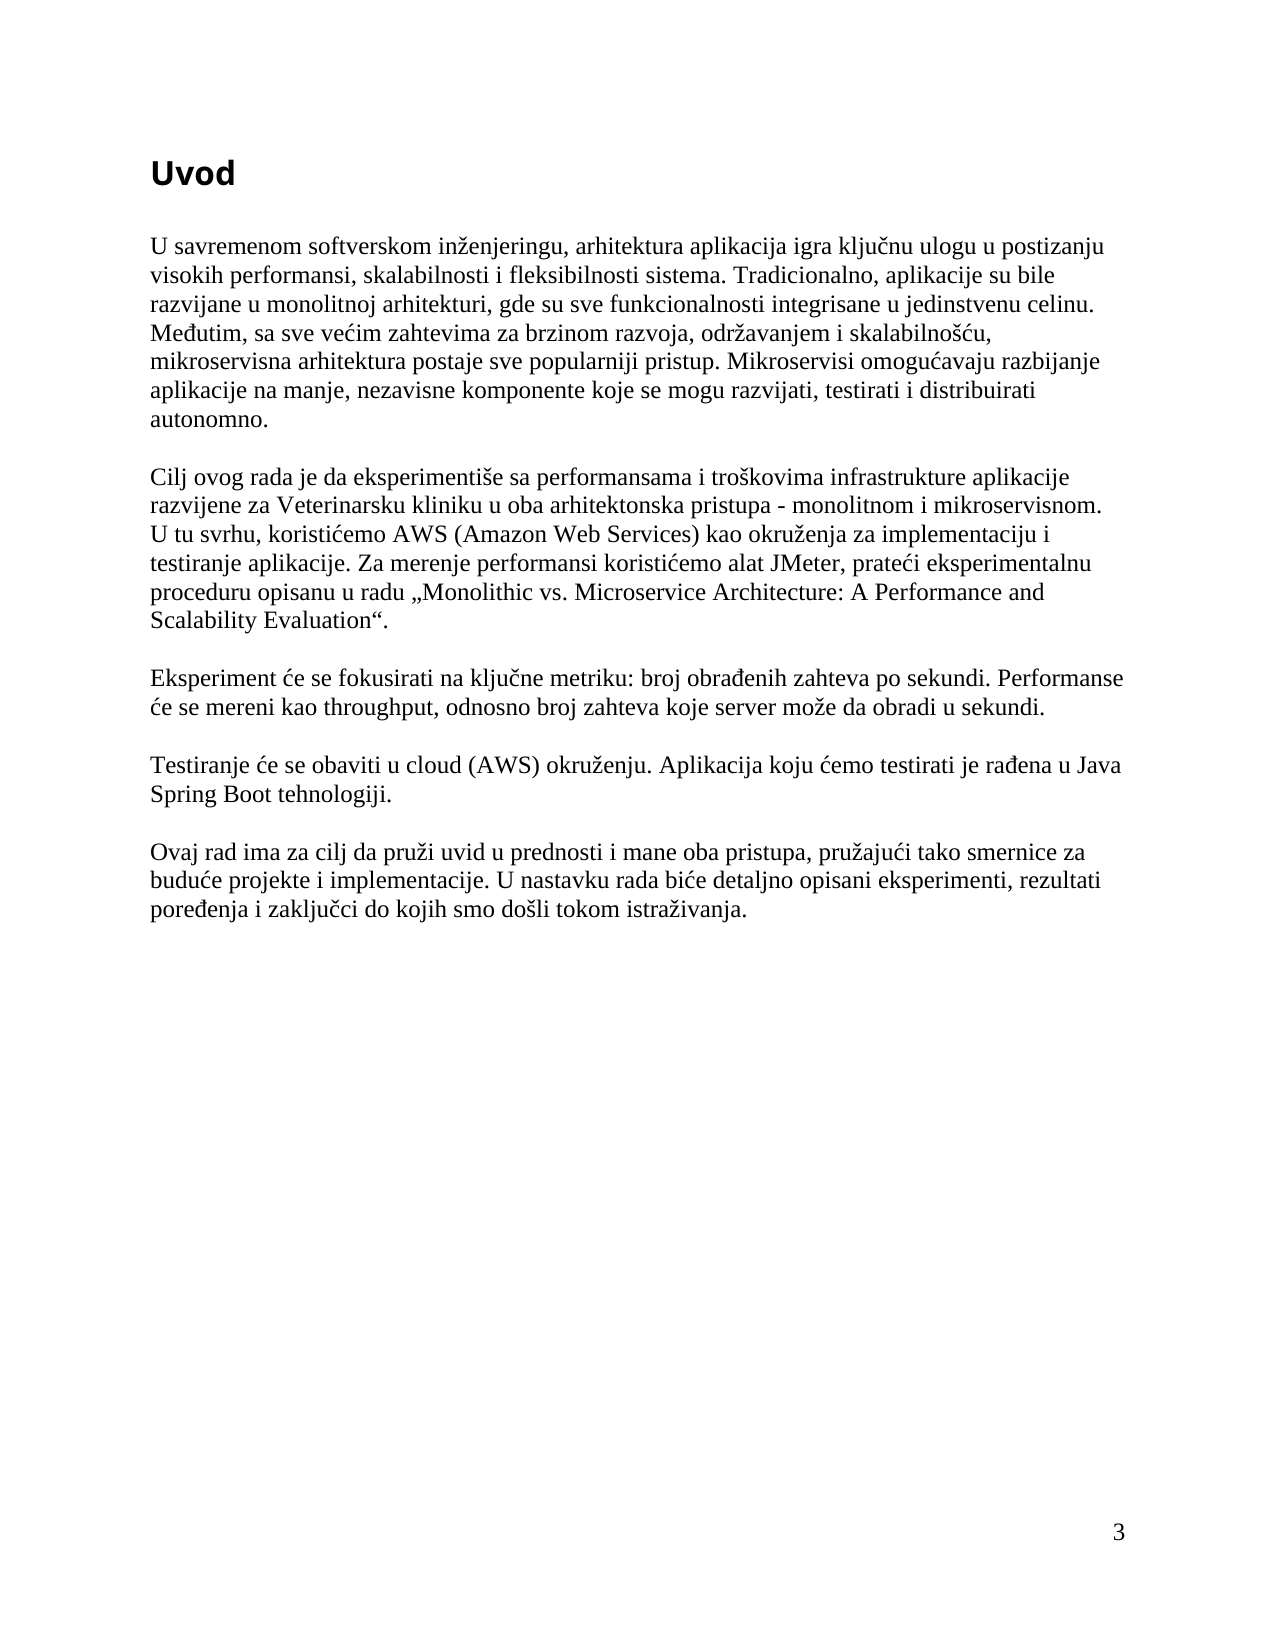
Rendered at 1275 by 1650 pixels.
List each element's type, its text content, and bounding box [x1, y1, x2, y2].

subtitle Uvod [150, 150, 1125, 195]
text U savremenom softverskom inženjeringu, arhitektura aplikacija igra ključnu ulogu u postizanju visokih performansi, skalabilnosti i fleksibilnosti sistema. Tradicionalno, aplikacije su bile razvijane u monolitnoj arhitekturi, gde su sve funkcionalnosti integrisane u jedinstvenu celinu. Međutim, sa sve većim zahtevima za brzinom razvoja, održavanjem i skalabilnošću, mikroservisna arhitektura postaje sve popularniji pristup. Mikroservisi omogućavaju razbijanje aplikacije na manje, nezavisne komponente koje se mogu razvijati, testirati i distribuirati autonomno. [150, 231, 1125, 433]
text Eksperiment će se fokusirati na ključne metriku: broj obrađenih zahteva po sekundi. Performanse će se mereni kao throughput, odnosno broj zahteva koje server može da obradi u sekundi. [150, 663, 1125, 721]
text Testiranje će se obaviti u cloud (AWS) okruženju. Aplikacija koju ćemo testirati je rađena u Java Spring Boot tehnologiji. [150, 750, 1125, 808]
text Cilj ovog rada je da eksperimentiše sa performansama i troškovima infrastrukture aplikacije razvijene za Veterinarsku kliniku u oba arhitektonska pristupa - monolitnom i mikroservisnom. U tu svrhu, koristićemo AWS (Amazon Web Services) kao okruženja za implementaciju i testiranje aplikacije. Za merenje performansi koristićemo alat JMeter, prateći eksperimentalnu proceduru opisanu u radu „Monolithic vs. Microservice Architecture: A Performance and Scalability Evaluation“. [150, 462, 1125, 634]
text Ovaj rad ima za cilj da pruži uvid u prednosti i mane oba pristupa, pružajući tako smernice za buduće projekte i implementacije. U nastavku rada biće detaljno opisani eksperimenti, rezultati poređenja i zaključci do kojih smo došli tokom istraživanja. [150, 837, 1125, 923]
